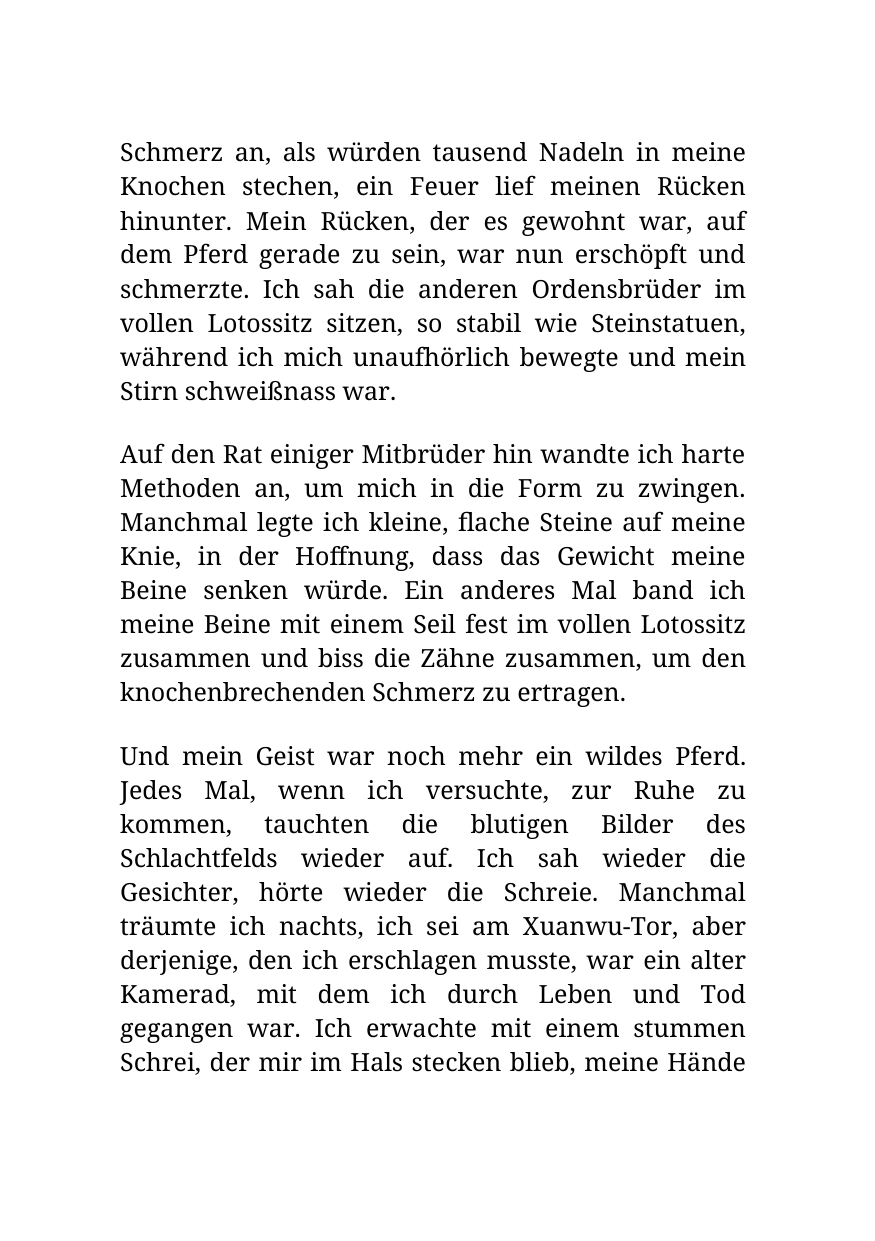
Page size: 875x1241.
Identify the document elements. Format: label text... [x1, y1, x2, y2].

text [120, 738, 747, 1079]
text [120, 135, 747, 407]
text Auf den Rat einiger Mitbrüder hin wandte ich harte Methoden an, um mich in die Form zu zwingen. Manchmal legte ich kleine, flache Steine auf meine Knie, in der Hoffnung, dass das Gewicht meine Beine senken würde. Ein anderes Mal band ich meine Beine mit einem Seil fest im vollen Lotossitz zusammen und biss die Zähne zusammen, um den knochenbrechenden Schmerz zu ertragen. [120, 437, 747, 709]
